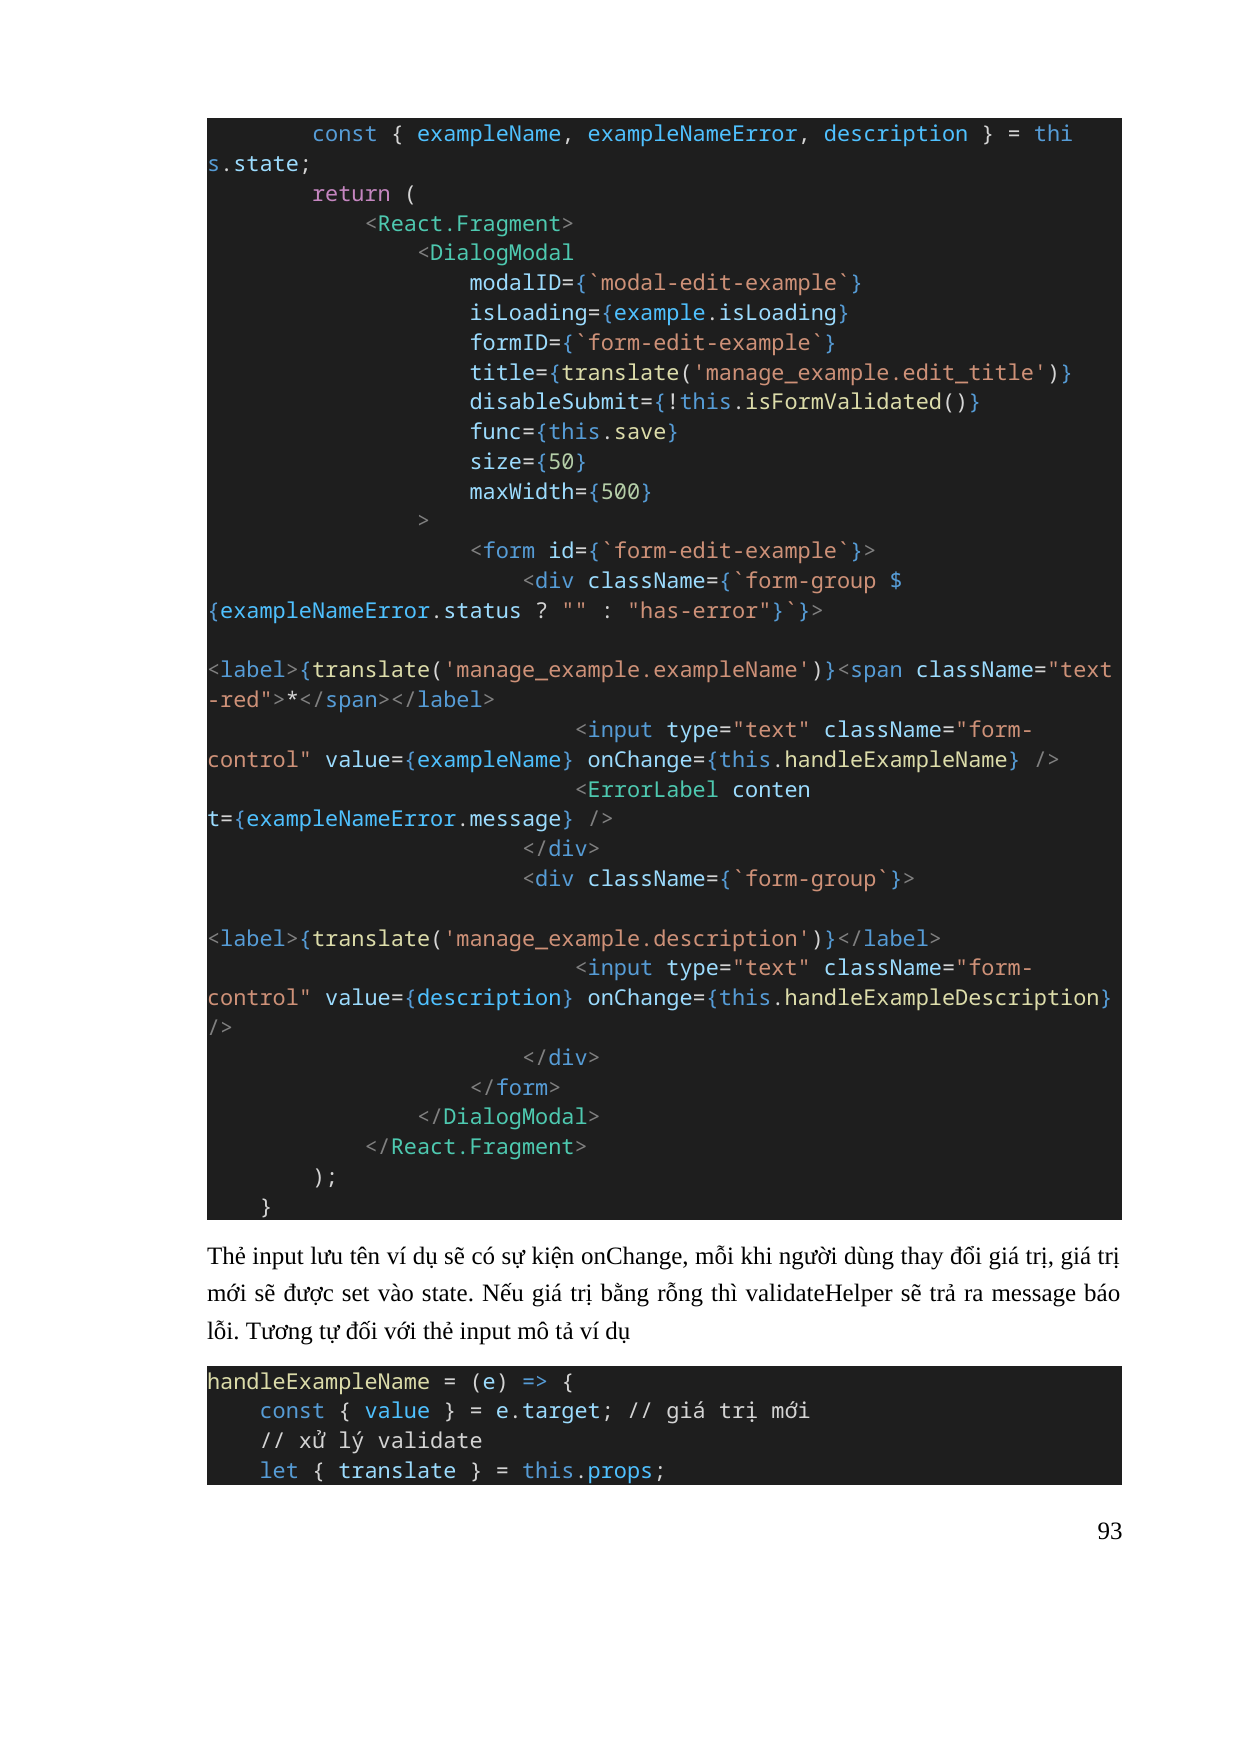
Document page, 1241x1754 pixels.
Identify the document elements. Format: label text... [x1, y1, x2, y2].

text > [207, 505, 1122, 535]
text title={translate('manage_example.edit_title')} [207, 356, 1122, 386]
text return ( [207, 178, 1122, 207]
text maxWidth={500} [207, 476, 1122, 505]
text handleExampleName = (e) => { [207, 1366, 1122, 1395]
text disableSubmit={!this.isFormValidated()} [207, 386, 1122, 416]
text <React.Fragment> [207, 207, 1122, 237]
text const { exampleName, exampleNameError, description } = this.state; [207, 118, 1122, 178]
text <div className={`form-group ${exampleNameError.status ? "" : "has-error"}`}> [207, 565, 1122, 624]
text Thẻ input lưu tên ví dụ sẽ có sự kiện onChange, mỗi khi người dùng thay đổi giá trị, giá trị mới sẽ được set vào state. Nếu giá trị bằng rỗng thì validateHelper sẽ trả ra message báo lỗi. Tương tự đối với thẻ input mô tả ví dụ [207, 1241, 1122, 1344]
text } [207, 1191, 1122, 1220]
text formID={`form-edit-example`} [207, 327, 1122, 356]
text <div className={`form-group`}> [207, 863, 1122, 893]
text </div> [207, 833, 1122, 863]
text </div> [207, 1042, 1122, 1071]
text <label>{translate('manage_example.exampleName')}<span className="text-red">*</span></label> [207, 624, 1122, 714]
text size={50} [207, 446, 1122, 476]
text <input type="text" className="form-control" value={exampleName} onChange={this.handleExampleName} /> [207, 714, 1122, 773]
text <DialogModal [207, 237, 1122, 267]
text <input type="text" className="form-control" value={description} onChange={this.handleExampleDescription} /> [207, 952, 1122, 1042]
text <ErrorLabel content={exampleNameError.message} /> [207, 773, 1122, 833]
text func={this.save} [207, 416, 1122, 446]
text <form id={`form-edit-example`}> [207, 535, 1122, 565]
text const { value } = e.target; // giá trị mới [207, 1395, 1122, 1425]
text </DialogModal> [207, 1101, 1122, 1131]
text <label>{translate('manage_example.description')}</label> [207, 893, 1122, 952]
text isLoading={example.isLoading} [207, 297, 1122, 327]
text modalID={`modal-edit-example`} [207, 267, 1122, 297]
text let { translate } = this.props; [207, 1455, 1122, 1485]
text </form> [207, 1071, 1122, 1101]
text // xử lý validate [207, 1425, 1122, 1455]
text </React.Fragment> [207, 1131, 1122, 1161]
text ); [207, 1161, 1122, 1191]
